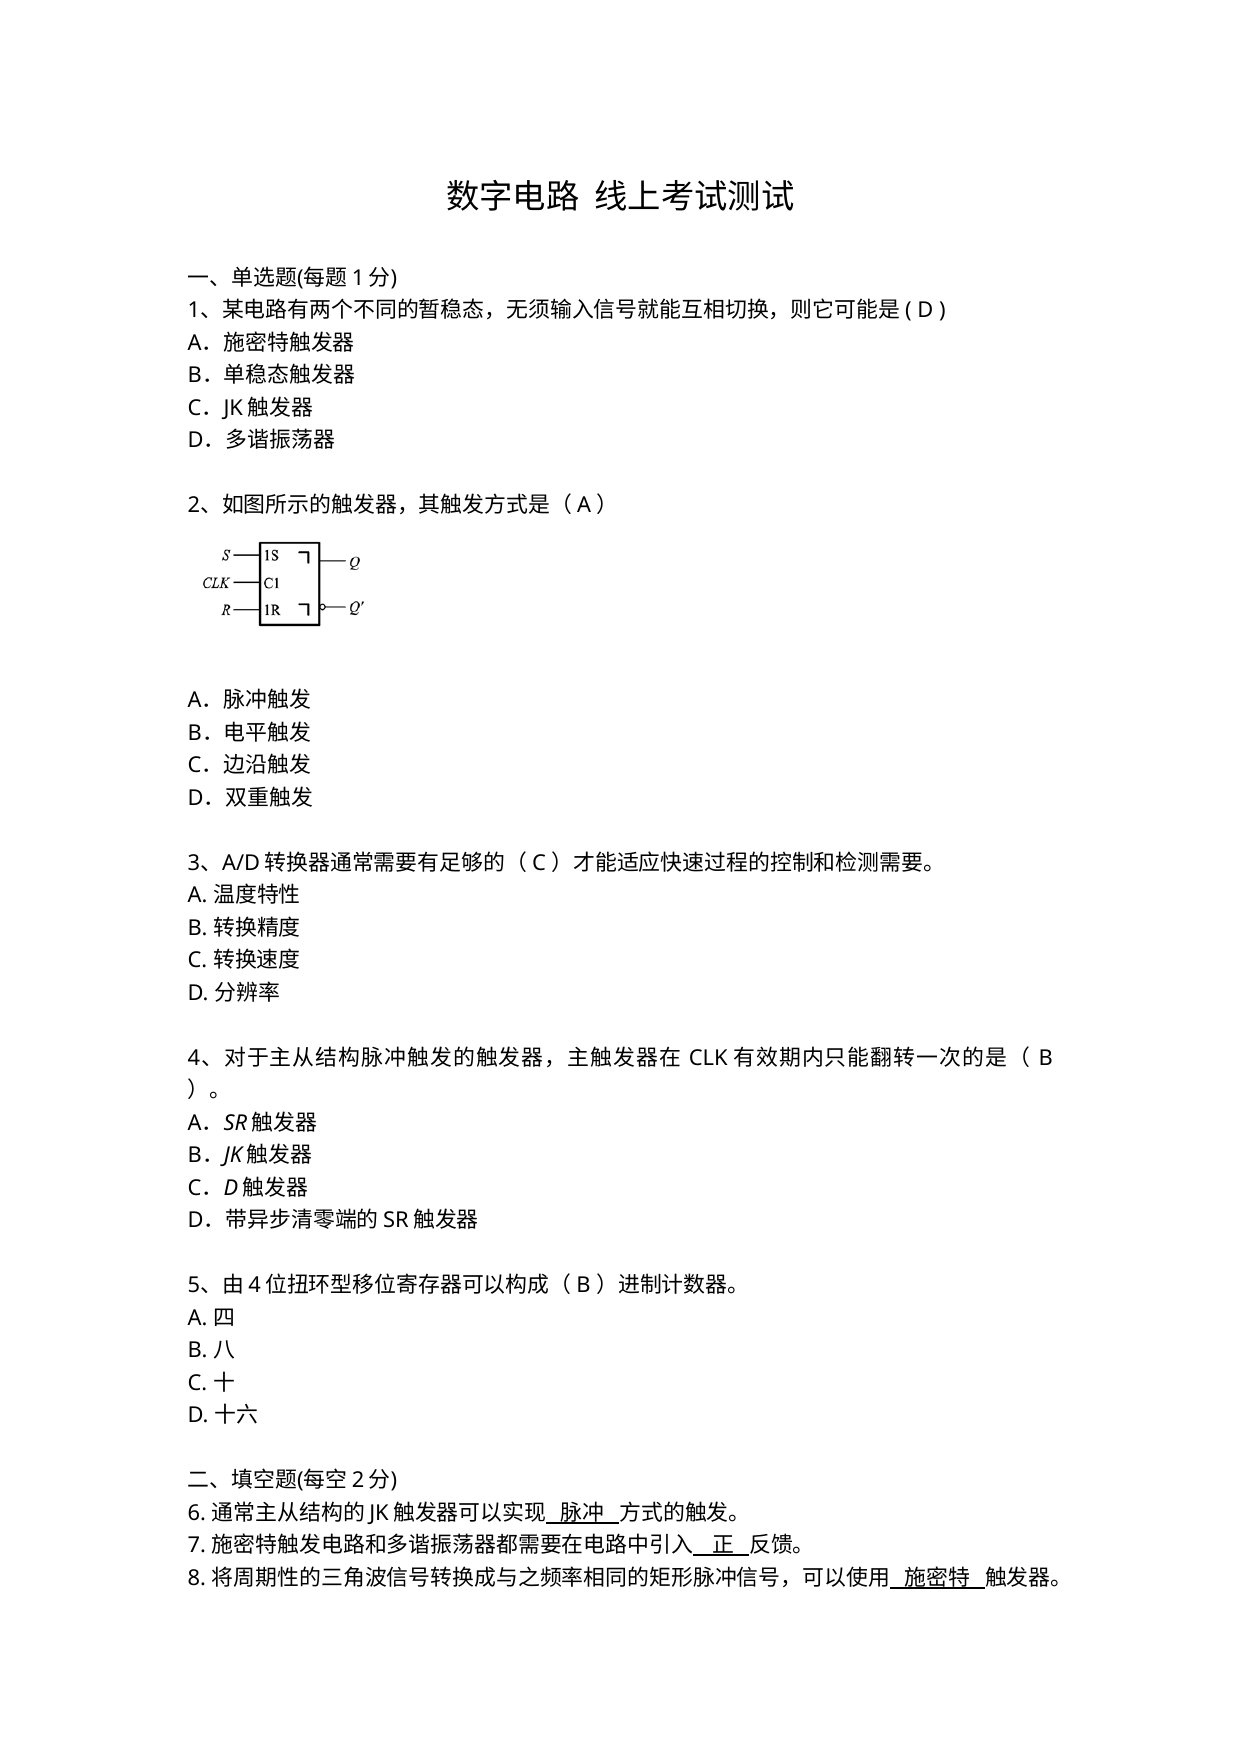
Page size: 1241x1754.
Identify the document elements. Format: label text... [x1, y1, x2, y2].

text B．JK触发器 [187, 1137, 1053, 1169]
text B．电平触发 [187, 714, 1053, 747]
text B. 转换精度 [187, 909, 1053, 942]
text A．脉冲触发 [187, 682, 1053, 714]
text D. 十六 [187, 1397, 1053, 1429]
text 二、填空题(每空2分) [187, 1462, 1053, 1494]
text B．单稳态触发器 [187, 357, 1053, 389]
text 1、某电路有两个不同的暂稳态，无须输入信号就能互相切换，则它可能是 ( D ) [187, 292, 1053, 324]
text 8. 将周期性的三角波信号转换成与之频率相同的矩形脉冲信号，可以使用 施密特 触发器。 [187, 1559, 1053, 1592]
text A. 四 [187, 1299, 1053, 1332]
text C. 十 [187, 1364, 1053, 1397]
text 一、单选题(每题1分) [187, 259, 1053, 292]
text C. 转换速度 [187, 942, 1053, 974]
text C．D触发器 [187, 1169, 1053, 1202]
text D．带异步清零端的SR触发器 [187, 1202, 1053, 1234]
text 7. 施密特触发电路和多谐振荡器都需要在电路中引入 正 反馈。 [187, 1527, 1053, 1559]
text D．多谐振荡器 [187, 422, 1053, 454]
text 6. 通常主从结构的JK触发器可以实现 脉冲 方式的触发。 [187, 1494, 1053, 1527]
text 3、A/D转换器通常需要有足够的（ C ）才能适应快速过程的控制和检测需要。 [187, 844, 1053, 877]
text D. 分辨率 [187, 974, 1053, 1007]
text 4、对于主从结构脉冲触发的触发器，主触发器在CLK有效期内只能翻转一次的是（ B ）。 [187, 1039, 1053, 1104]
picture [187, 519, 368, 654]
text C．JK触发器 [187, 389, 1053, 422]
text A．SR触发器 [187, 1104, 1053, 1137]
text A. 温度特性 [187, 877, 1053, 909]
text A．施密特触发器 [187, 324, 1053, 357]
text D．双重触发 [187, 779, 1053, 812]
text 2、如图所示的触发器，其触发方式是（ A ） [187, 487, 1053, 519]
text 5、由4位扭环型移位寄存器可以构成（ B ）进制计数器。 [187, 1267, 1053, 1299]
text B. 八 [187, 1332, 1053, 1364]
text C．边沿触发 [187, 747, 1053, 779]
text 数字电路 线上考试测试 [187, 162, 1053, 227]
